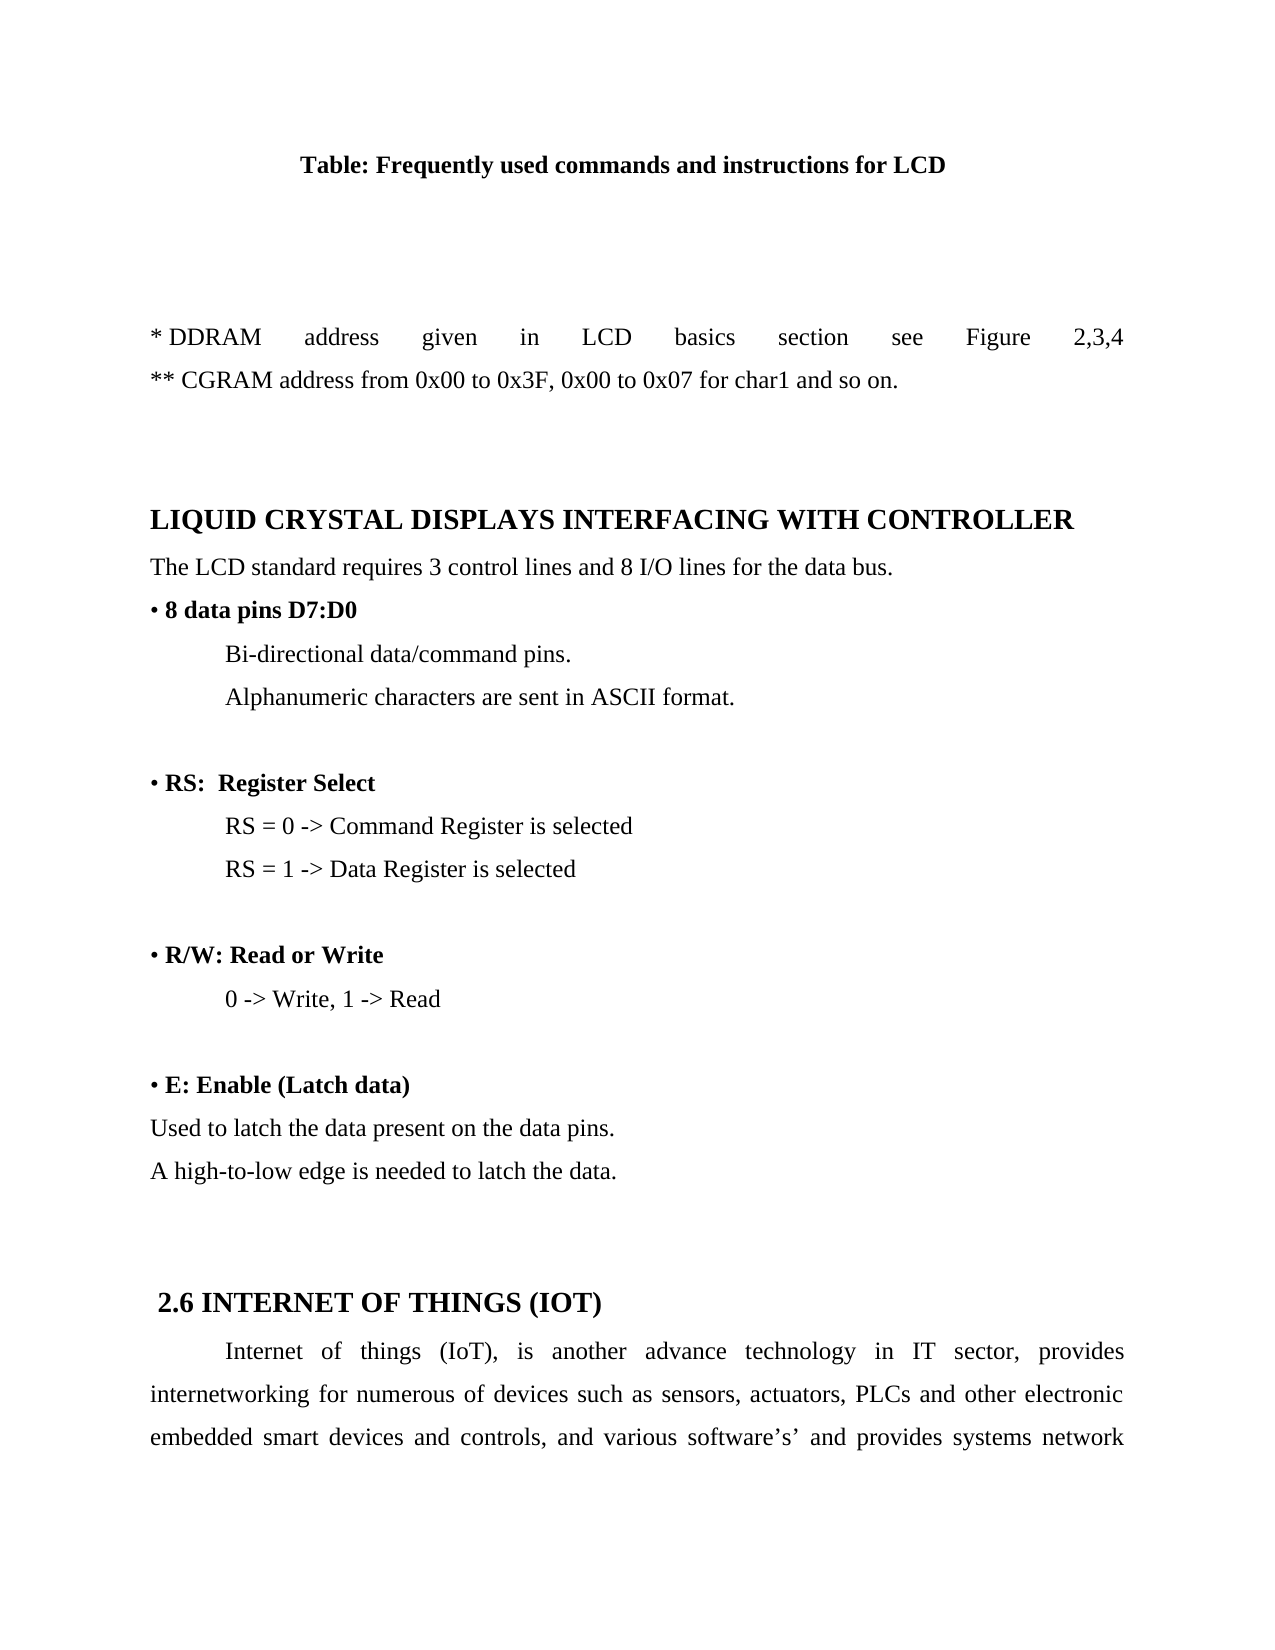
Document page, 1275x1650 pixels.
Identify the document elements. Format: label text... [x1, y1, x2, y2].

text * DDRAM address given in LCD basics section see Figure 2,3,4 ** CGRAM address from 0x00 to 0x3F, 0x00 to 0x07 for char1 and so on. [150, 322, 1125, 394]
text Table: Frequently used commands and instructions for LCD [225, 150, 1125, 179]
text The LCD standard requires 3 control lines and 8 I/O lines for the data bus. [150, 552, 1125, 581]
text 2.6 INTERNET OF THINGS (IOT) [150, 1286, 1125, 1319]
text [150, 1336, 1125, 1451]
text • 8 data pins D7:D0 [150, 596, 1125, 624]
text • E: Enable (Latch data) [150, 1070, 1125, 1099]
text RS = 0 -> Command Register is selected RS = 1 -> Data Register is selected [225, 811, 1125, 926]
text • RS: Register Select [150, 768, 1125, 797]
text Used to latch the data present on the data pins. A high-to-low edge is needed to latch the data. [150, 1113, 1125, 1185]
text Bi-directional data/command pins. Alphanumeric characters are sent in ASCII format. [225, 639, 1125, 754]
text LIQUID CRYSTAL DISPLAYS INTERFACING WITH CONTROLLER [150, 502, 1125, 536]
text • R/W: Read or Write [150, 941, 1125, 969]
text 0 -> Write, 1 -> Read [150, 984, 1125, 1056]
